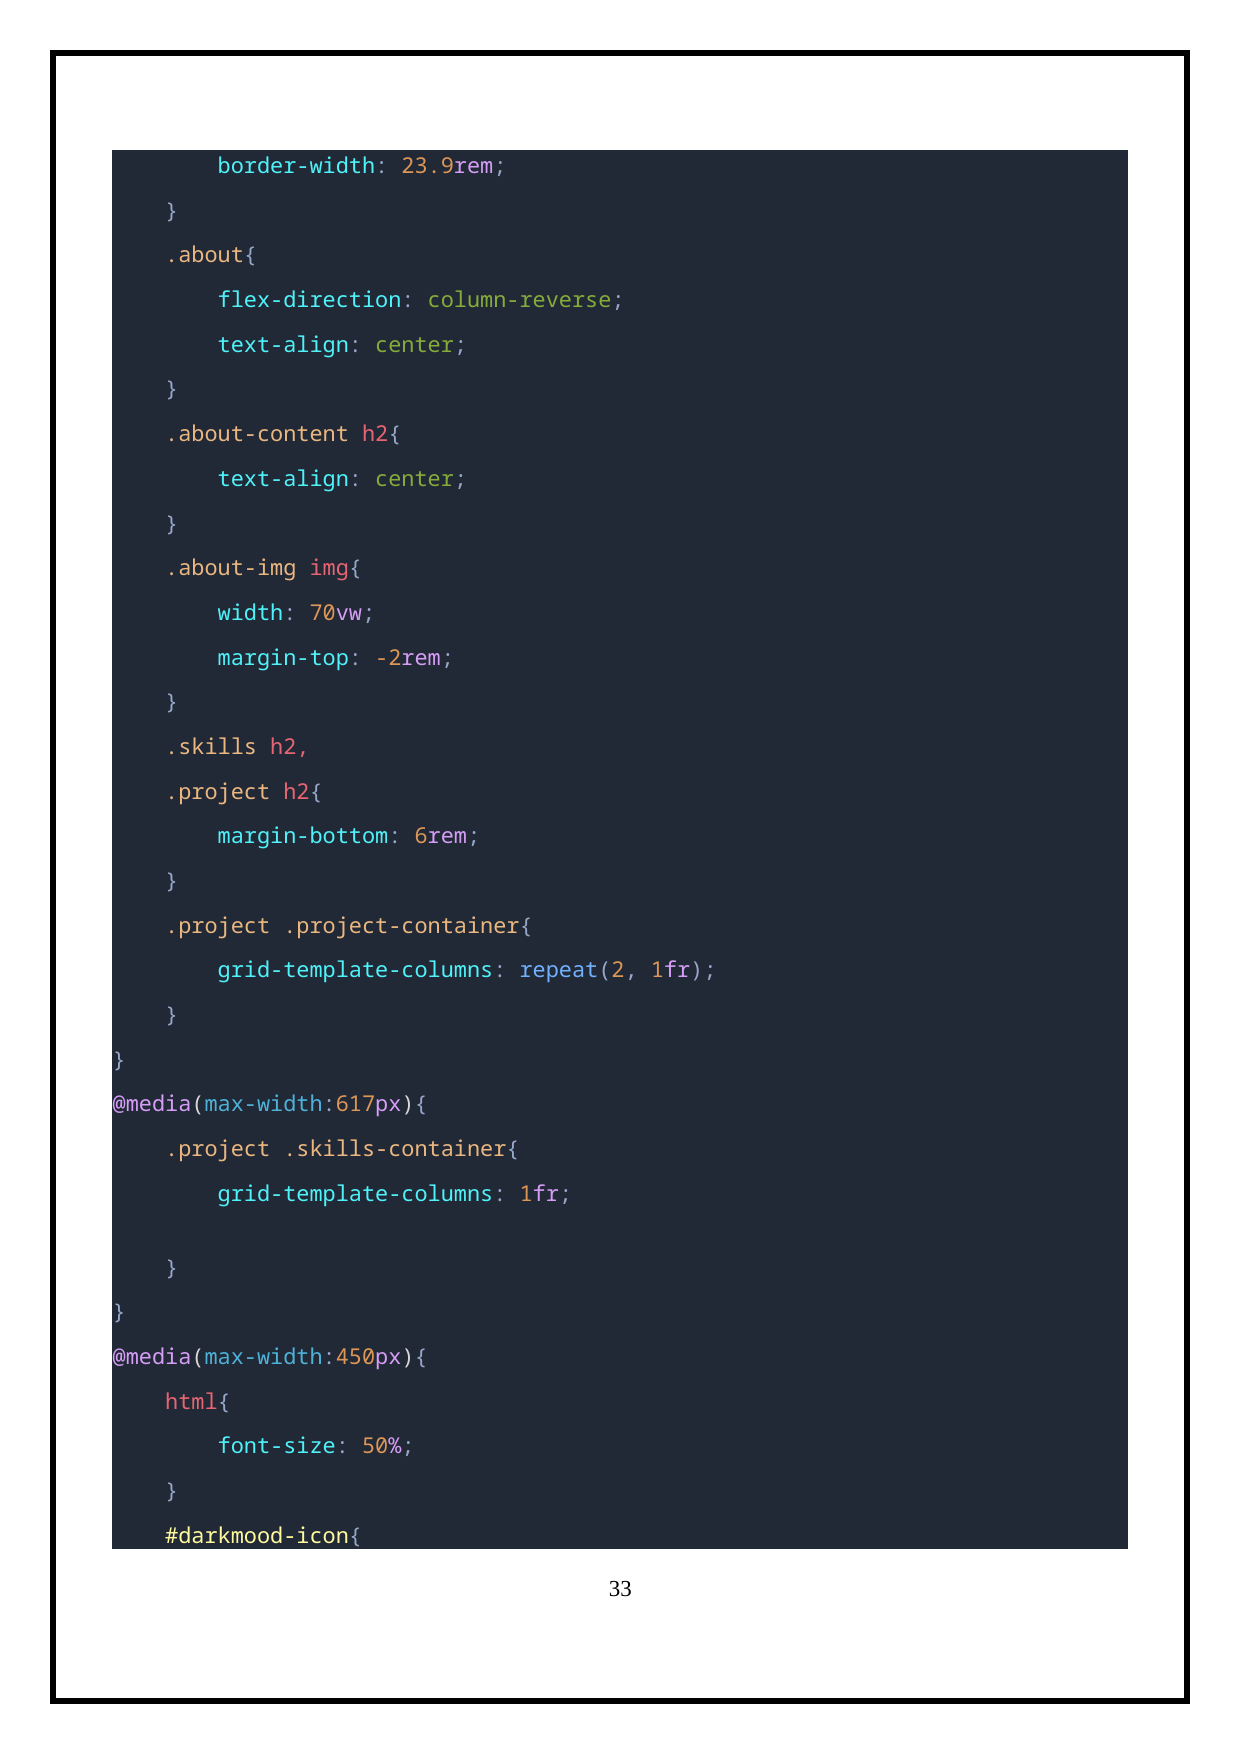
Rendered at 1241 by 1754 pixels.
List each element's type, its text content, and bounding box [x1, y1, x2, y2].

text } [112, 373, 1128, 403]
text @media(max-width:450px){ [112, 1341, 1128, 1371]
text .about-img img{ [112, 552, 1128, 582]
text } [112, 865, 1128, 895]
text } [112, 1475, 1128, 1505]
text text-align: center; [112, 329, 1128, 358]
text .about-content h2{ [112, 418, 1128, 448]
text .project .project-container{ [112, 910, 1128, 939]
text } [112, 195, 1128, 224]
text grid-template-columns: 1fr; [112, 1178, 1128, 1208]
text margin-top: -2rem; [112, 642, 1128, 671]
text font-size: 50%; [112, 1430, 1128, 1460]
text width: 70vw; [112, 597, 1128, 627]
text .about{ [112, 239, 1128, 269]
text } [112, 1044, 1128, 1073]
text } [112, 507, 1128, 537]
text } [112, 1252, 1128, 1281]
text border-width: 23.9rem; [112, 150, 1128, 180]
text text-align: center; [112, 463, 1128, 493]
text html{ [112, 1386, 1128, 1416]
text } [112, 686, 1128, 716]
text } [112, 999, 1128, 1029]
text grid-template-columns: repeat(2, 1fr); [112, 954, 1128, 984]
text .skills h2, [112, 731, 1128, 761]
text margin-bottom: 6rem; [112, 820, 1128, 850]
text #darkmood-icon{ [112, 1520, 1128, 1549]
text .project h2{ [112, 776, 1128, 805]
text } [112, 1296, 1128, 1326]
text @media(max-width:617px){ [112, 1088, 1128, 1118]
text flex-direction: column-reverse; [112, 284, 1128, 314]
text .project .skills-container{ [112, 1133, 1128, 1163]
